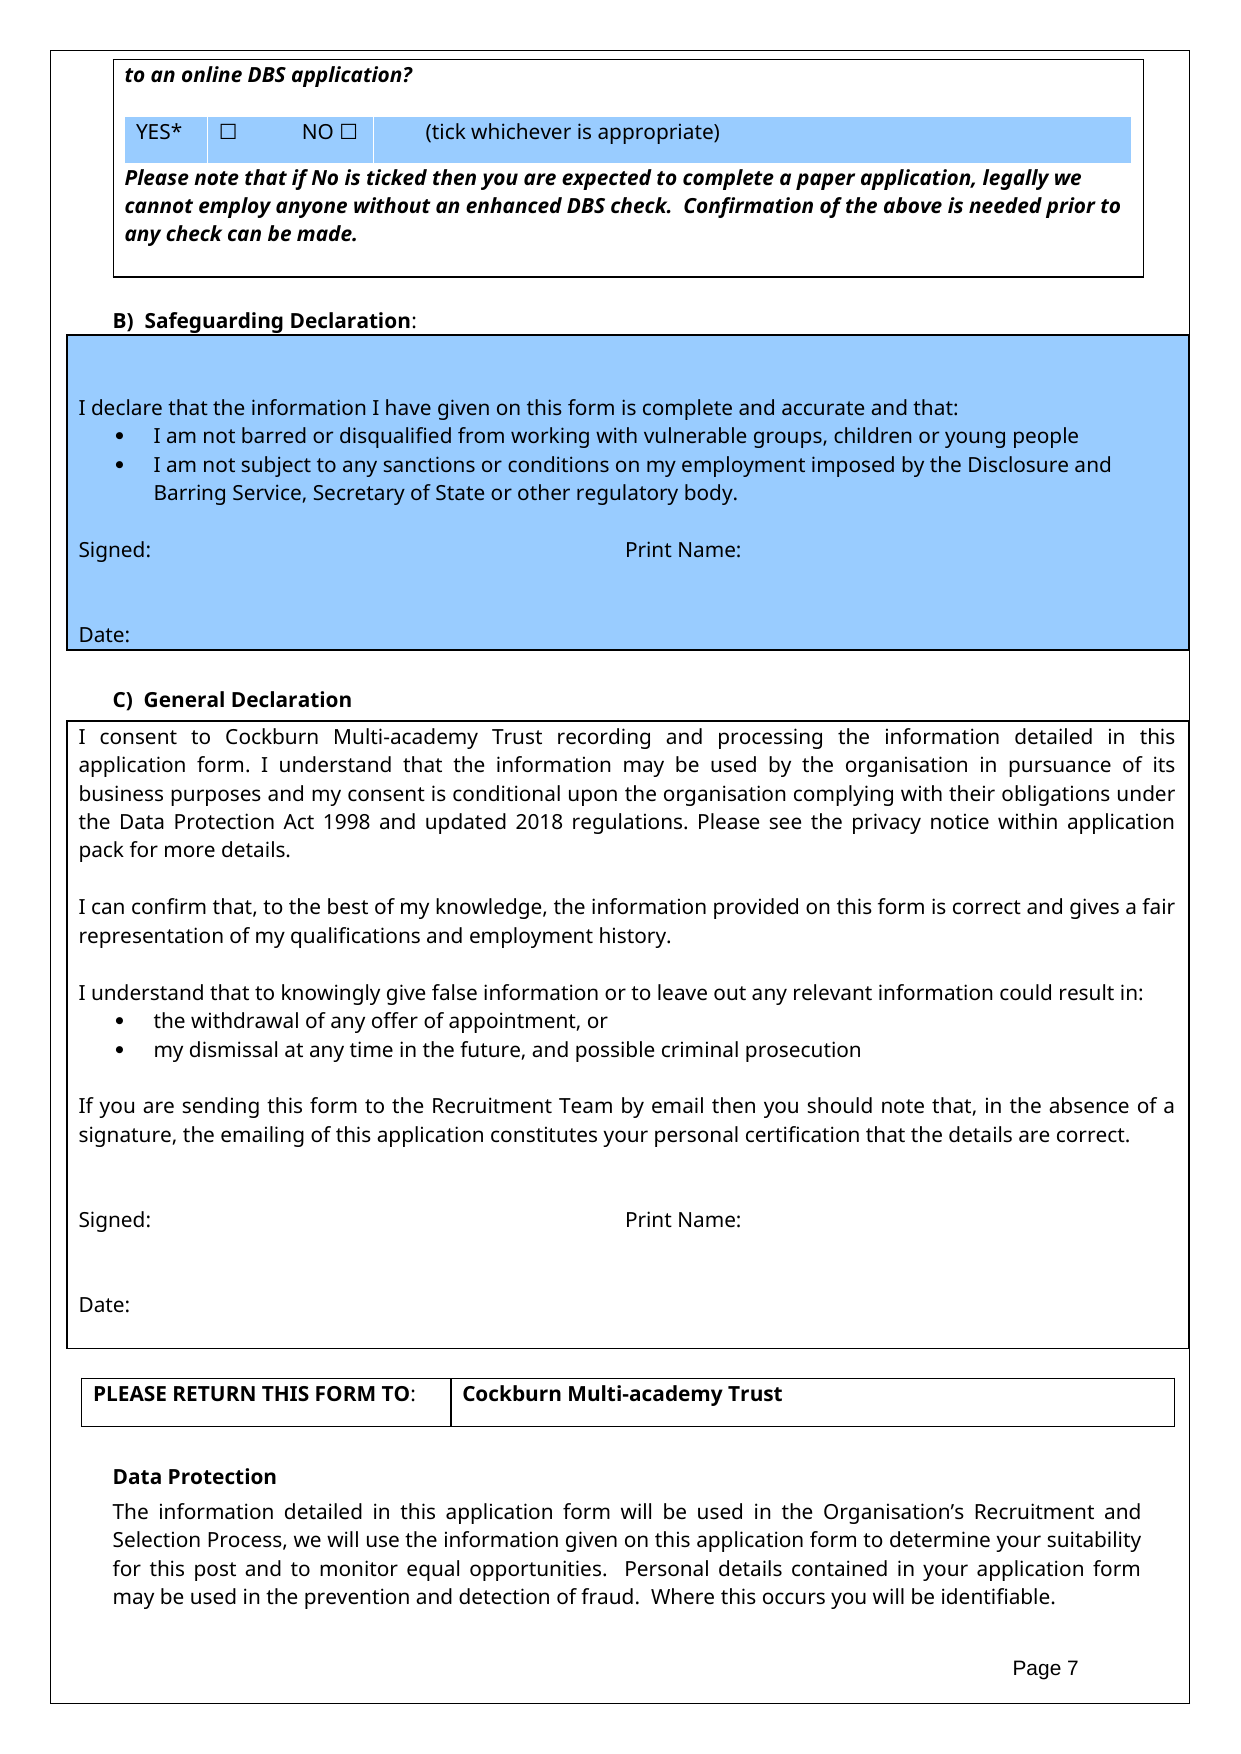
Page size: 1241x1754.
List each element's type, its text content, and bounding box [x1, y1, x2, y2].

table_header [114, 60, 1143, 276]
text C) General Declaration [112, 685, 1143, 714]
text Data Protection [112, 1462, 1143, 1491]
table_header I declare that the information I have given on this form is complete and accurate and that: I am not barred or disqualified from working with vulnerable groups, children or young people I am not subject to any sanctions or conditions on my employment imposed by the Disclosure and Barring Service, Secretary of State or other regulatory body. Signed: Print Name: Date: [68, 336, 1188, 649]
table_header I consent to Cockburn Multi-academy Trust recording and processing the information detailed in this application form. I understand that the information may be used by the organisation in pursuance of its business purposes and my consent is conditional upon the organisation complying with their obligations under the Data Protection Act 1998 and updated 2018 regulations. Please see the privacy notice within application pack for more details. I can confirm that, to the best of my knowledge, the information provided on this form is correct and gives a fair representation of my qualifications and employment history. I understand that to knowingly give false information or to leave out any relevant information could result in: the withdrawal of any offer of appointment, or my dismissal at any time in the future, and possible criminal prosecution If you are sending this form to the Recruitment Team by email then you should note that, in the absence of a signature, the emailing of this application constitutes your personal certification that the details are correct. Signed: Print Name: Date: [68, 722, 1188, 1347]
table_header PLEASE RETURN THIS TO: [82, 1379, 450, 1426]
text The information detailed in this application form will be used in the Organisation’s Recruitment and Selection Process, we will use the information given on this application form to determine your suitability for this post and to monitor equal opportunities. Personal details contained in your application form may be used in the prevention and detection of fraud. Where this occurs you will be identifiable. [112, 1497, 1143, 1611]
table_header Cockburn Multi-academy Trust [452, 1379, 1174, 1426]
text B) Safeguarding Declaration: [112, 306, 1143, 334]
